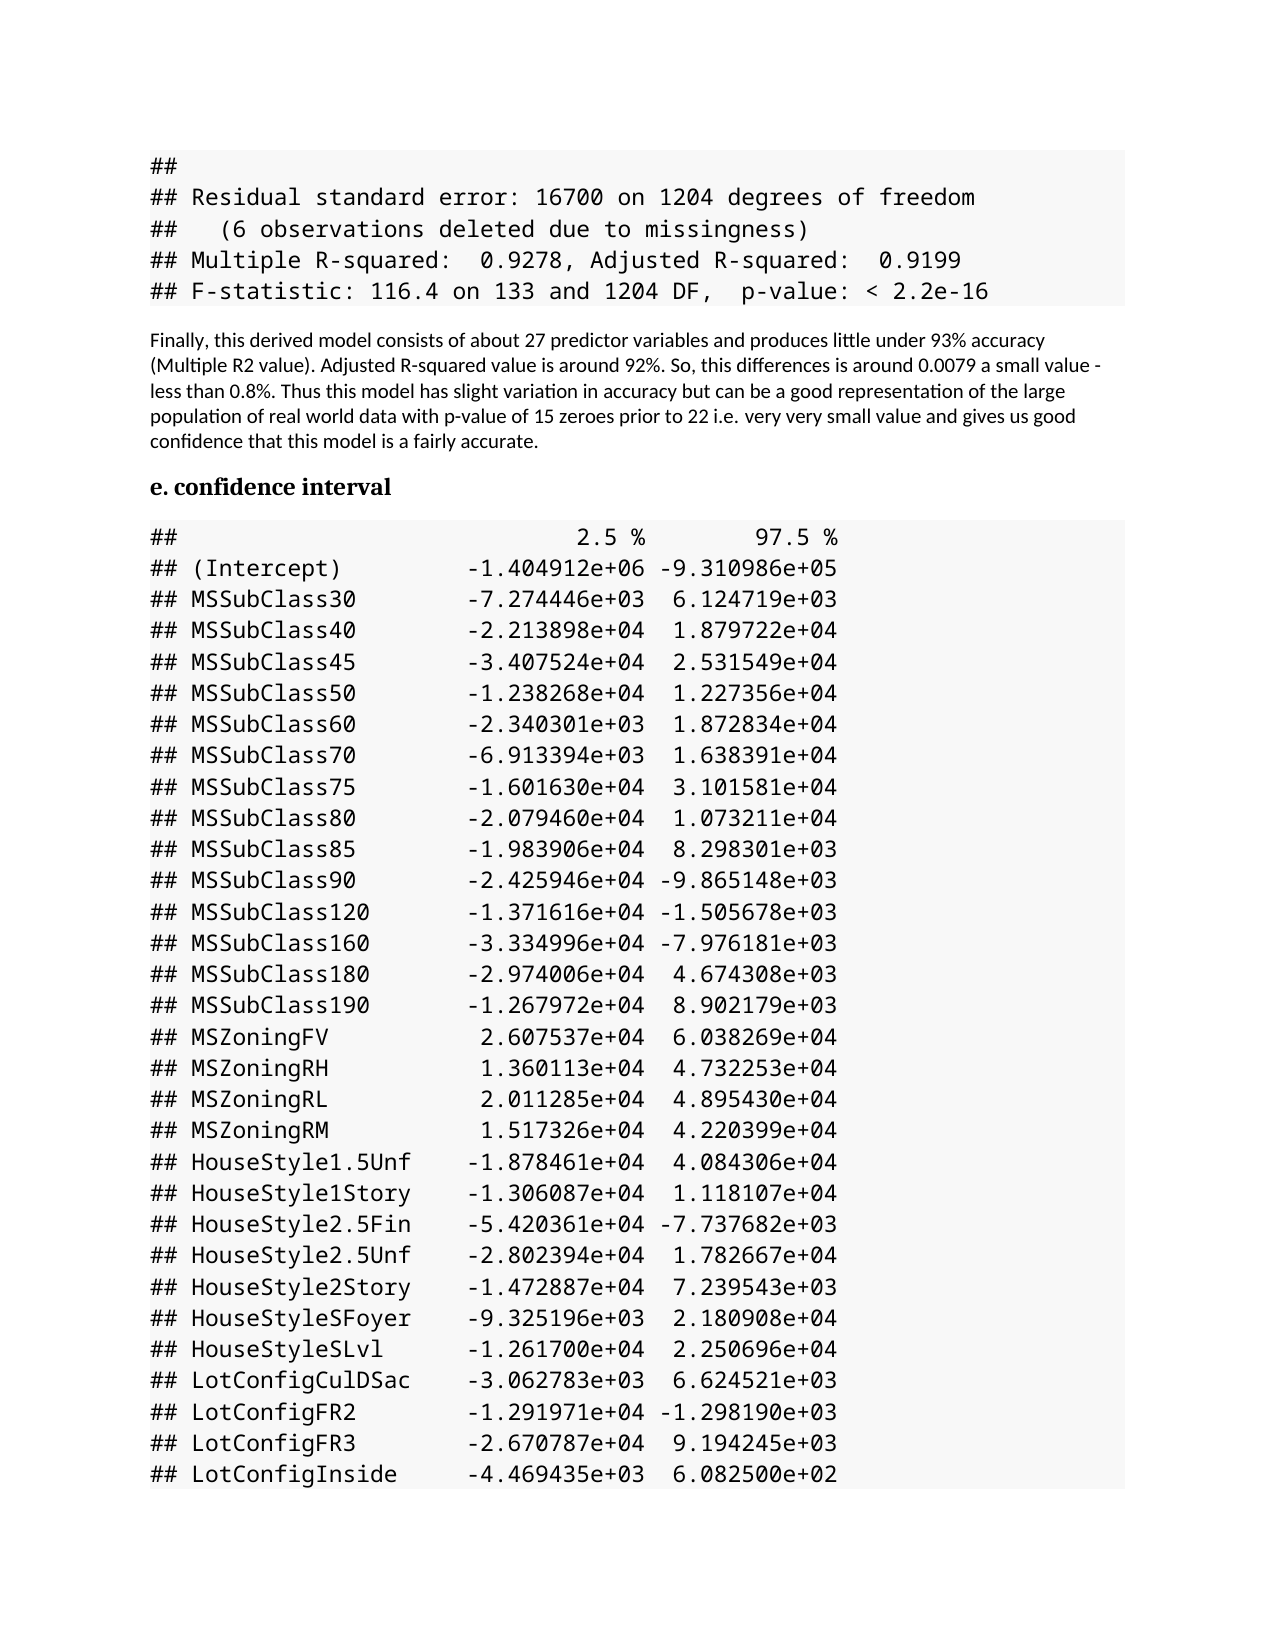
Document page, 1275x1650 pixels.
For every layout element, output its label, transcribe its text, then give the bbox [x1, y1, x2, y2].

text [150, 520, 1125, 1489]
text e. confidence interval [150, 473, 1125, 502]
text Finally, this derived model consists of about 27 predictor variables and produces little under 93% accuracy (Multiple R2 value). Adjusted R-squared value is around 92%. So, this differences is around 0.0079 a small value - less than 0.8%. Thus this model has slight variation in accuracy but can be a good representation of the large population of real world data with p-value of 15 zeroes prior to 22 i.e. very very small value and gives us good confidence that this model is a fairly accurate. [150, 327, 1125, 454]
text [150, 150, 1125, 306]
